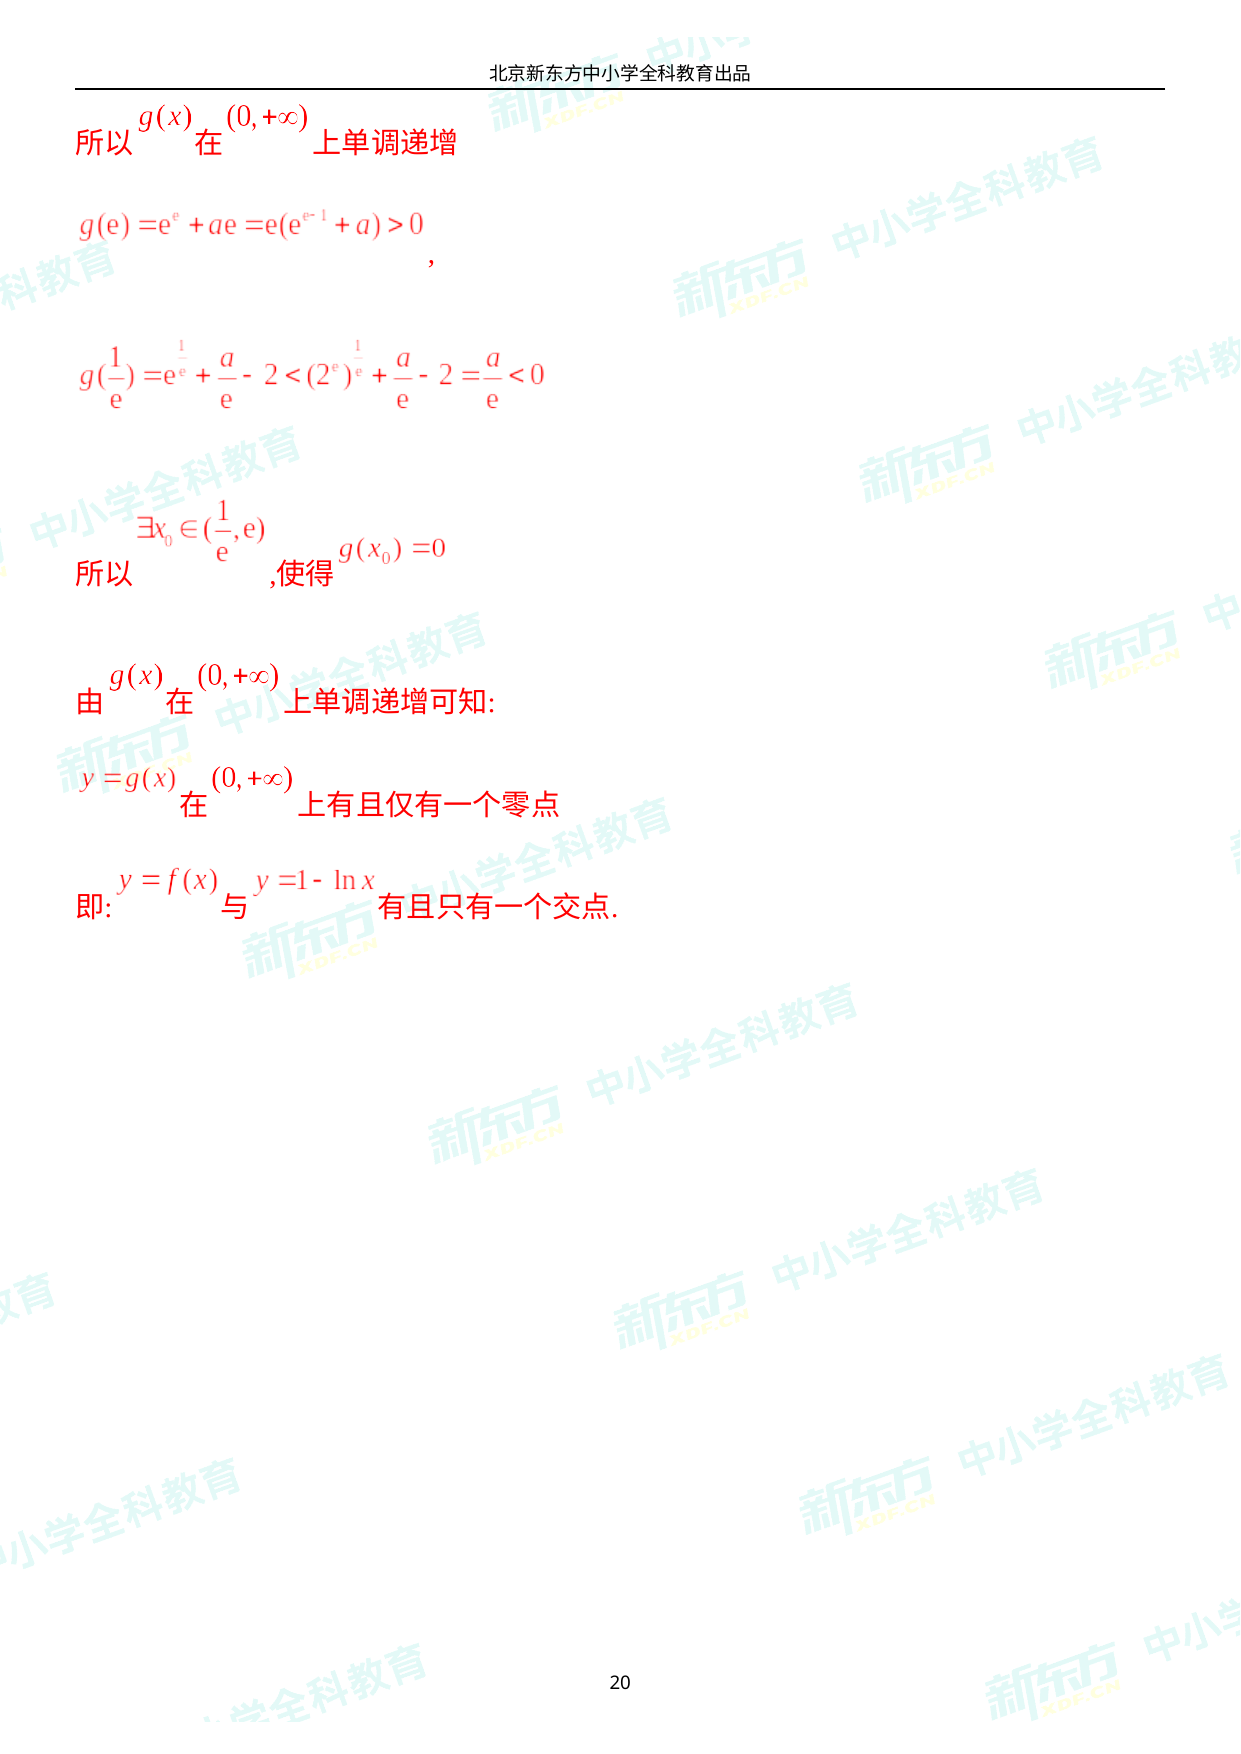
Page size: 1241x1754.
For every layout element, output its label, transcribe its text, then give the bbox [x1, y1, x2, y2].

text 所以,使得 [75, 491, 1165, 621]
text 由在上单调递增可知: [75, 659, 1165, 724]
text 在上有且仅有一个零点 [75, 761, 1165, 826]
text 所以在上单调递增 [75, 99, 1165, 164]
text 即:与有且只有一个交点. [75, 863, 1165, 928]
text , [75, 202, 1165, 299]
